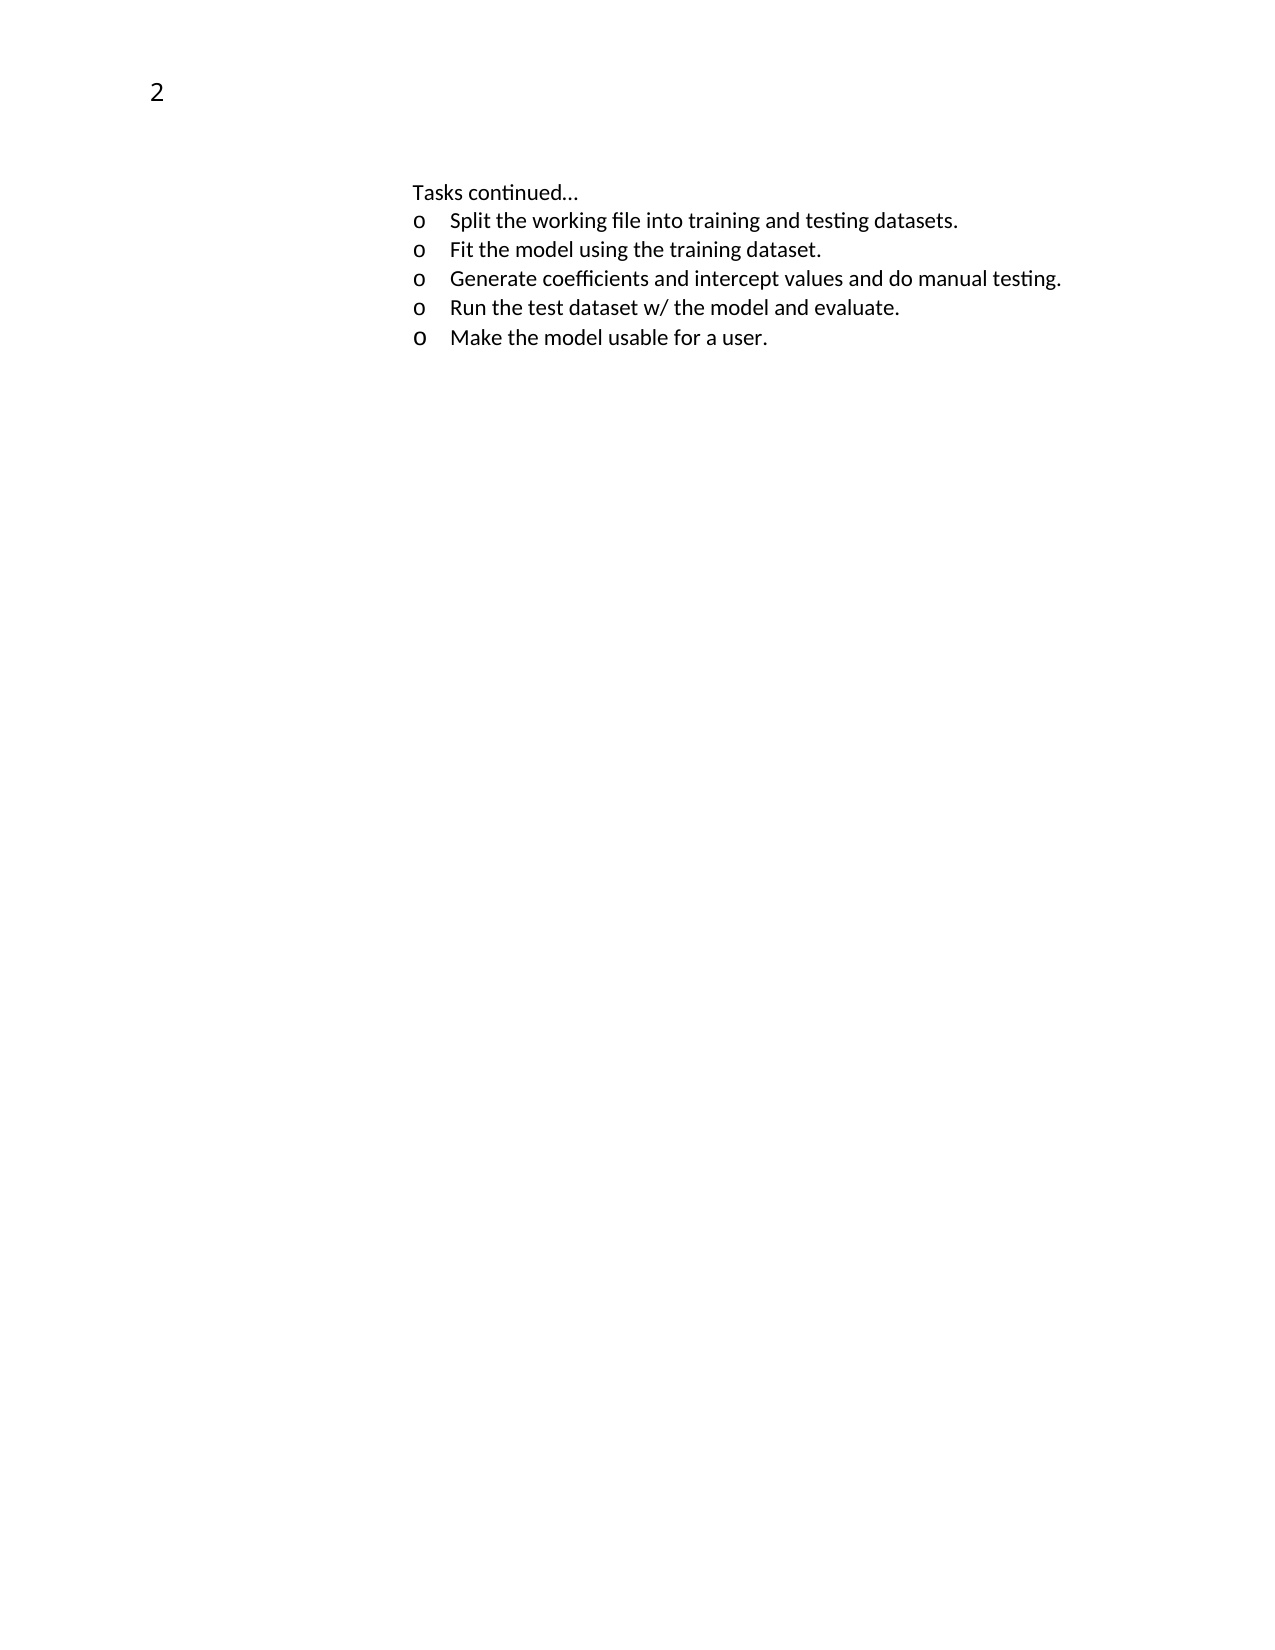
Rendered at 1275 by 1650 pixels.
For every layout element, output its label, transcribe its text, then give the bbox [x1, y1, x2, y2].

list Fit the model using the training dataset. [412, 235, 1125, 264]
list Generate coefficients and intercept values and do manual testing. [412, 264, 1125, 293]
text Tasks continued… [412, 178, 1125, 206]
list Make the model usable for a user. [412, 323, 1125, 352]
list Run the test dataset w/ the model and evaluate. [412, 293, 1125, 323]
list Split the working file into training and testing datasets. [412, 206, 1125, 235]
